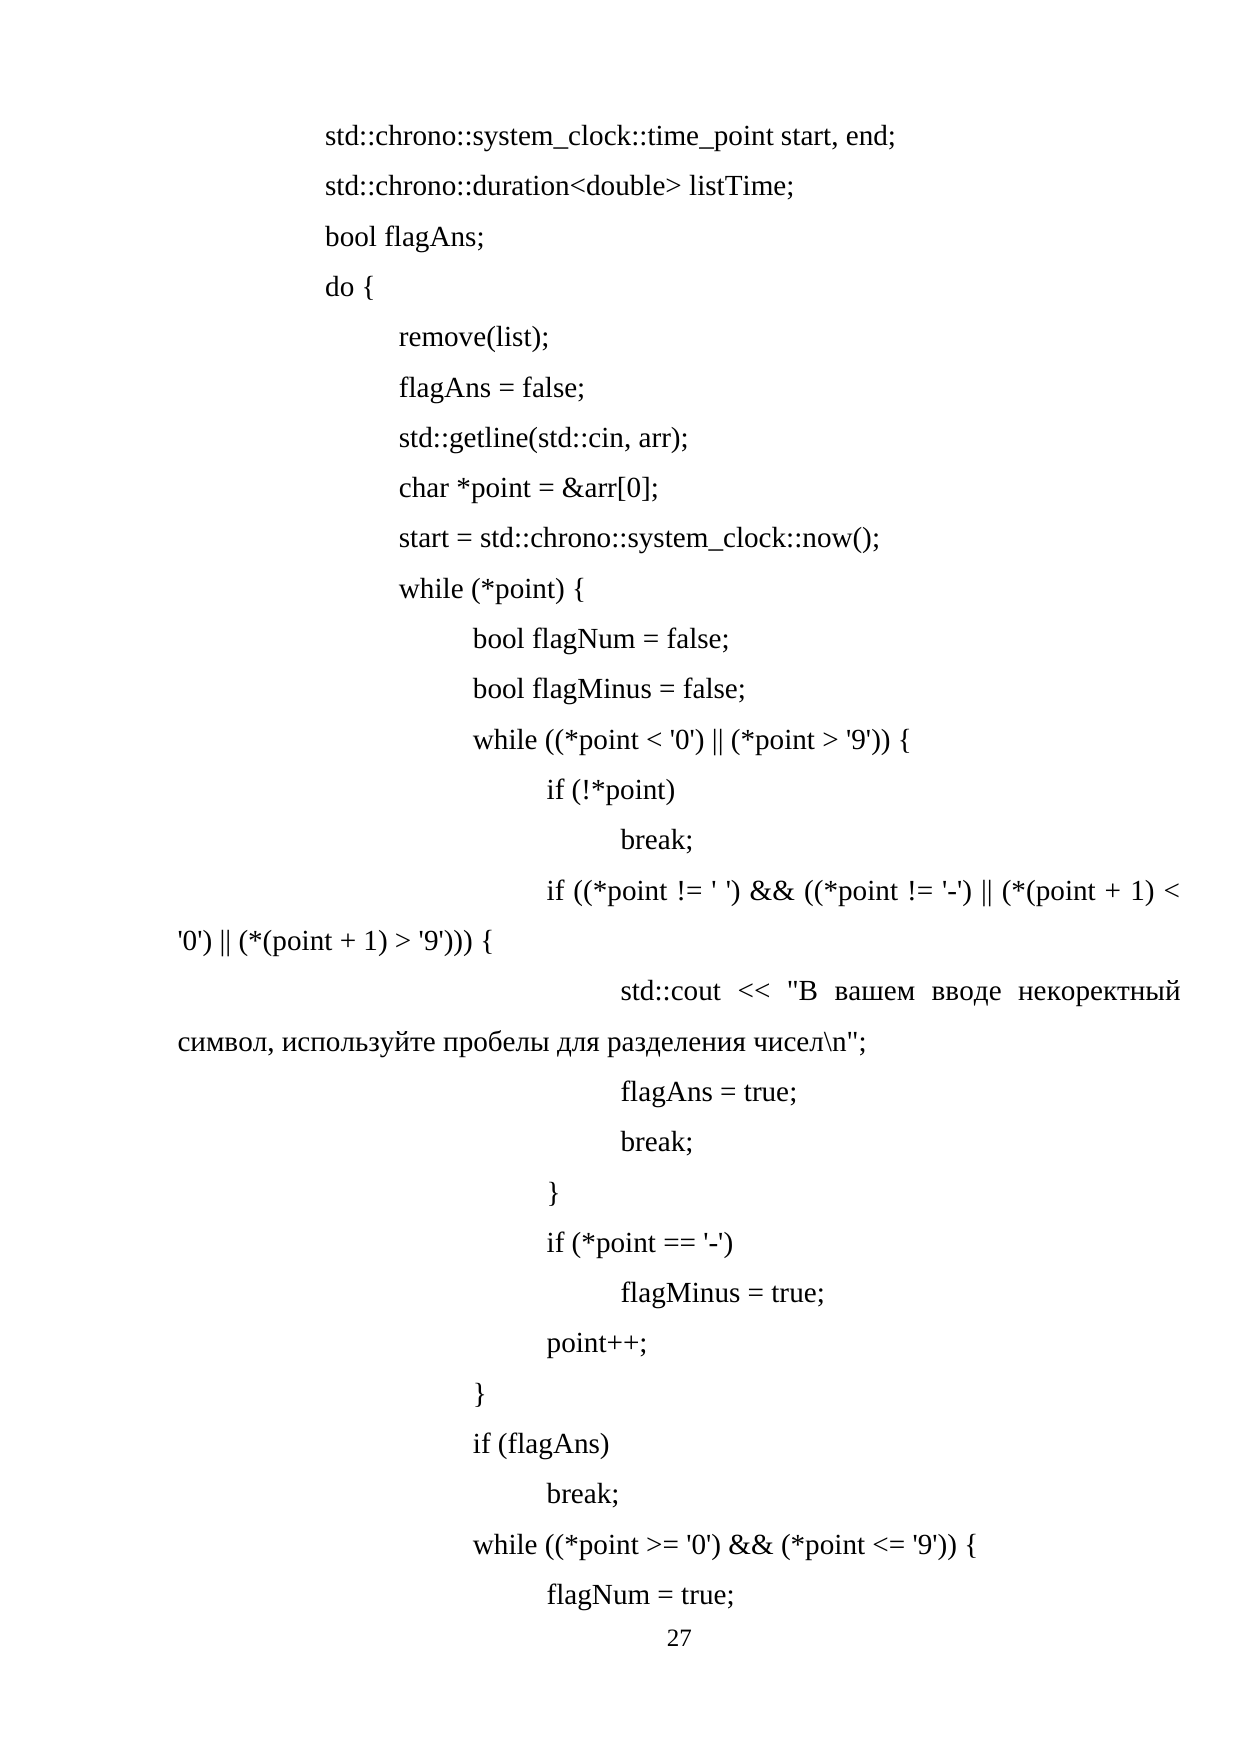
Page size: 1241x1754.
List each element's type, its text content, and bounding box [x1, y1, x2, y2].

text } [177, 1175, 1181, 1208]
text bool flagNum = false; [177, 621, 1181, 655]
text start = std::chrono::system_clock::now(); [177, 521, 1181, 554]
text if ((*point != ' ') && ((*point != '-') || (*(point + 1) < '0') || (*(point + 1) > '9'))) { [177, 873, 1181, 957]
text while ((*point < '0') || (*point > '9')) { [177, 722, 1181, 755]
text bool flagMinus = false; [177, 672, 1181, 705]
text flagMinus = true; [177, 1275, 1181, 1309]
text if (*point == '-') [177, 1225, 1181, 1258]
text do { [177, 269, 1181, 303]
text bool flagAns; [177, 219, 1181, 252]
text point++; [177, 1326, 1181, 1359]
text std::chrono::system_clock::time_point start, end; [177, 118, 1181, 152]
text std::cout << "В вашем вводе некоректный символ, используйте пробелы для разделения чисел\n"; [177, 973, 1181, 1057]
text flagNum = true; [177, 1577, 1181, 1611]
text std::getline(std::cin, arr); [177, 420, 1181, 453]
text char *point = &arr[0]; [177, 470, 1181, 504]
text flagAns = true; [177, 1074, 1181, 1108]
text std::chrono::duration<double> listTime; [177, 168, 1181, 202]
text break; [177, 822, 1181, 856]
text flagAns = false; [177, 370, 1181, 403]
text while ((*point >= '0') && (*point <= '9')) { [177, 1527, 1181, 1560]
text if (!*point) [177, 772, 1181, 806]
text break; [177, 1124, 1181, 1158]
text break; [177, 1477, 1181, 1510]
text remove(list); [177, 319, 1181, 353]
text if (flagAns) [177, 1426, 1181, 1460]
text } [177, 1376, 1181, 1409]
text while (*point) { [177, 571, 1181, 604]
